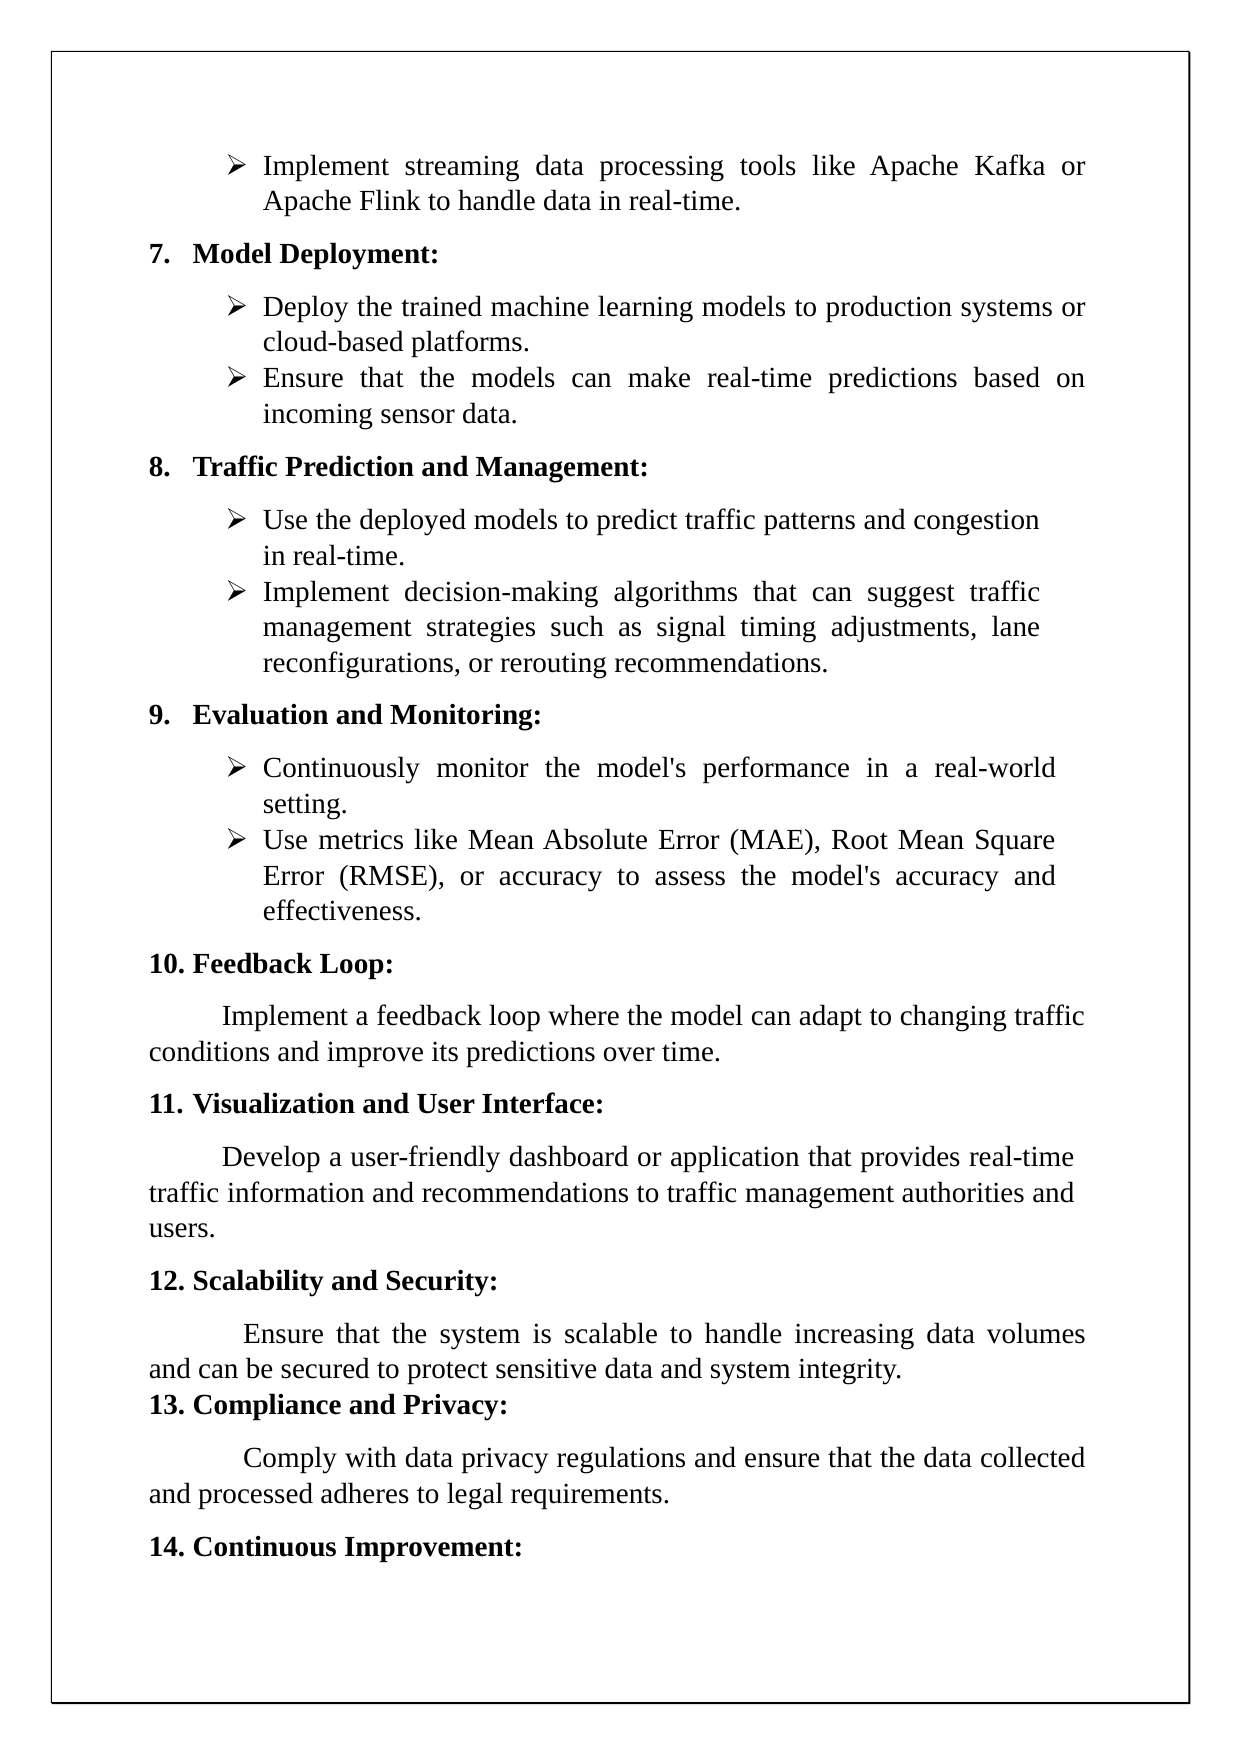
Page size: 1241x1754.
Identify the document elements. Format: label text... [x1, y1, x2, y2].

list Use the deployed models to predict traffic patterns and congestion in real-time. [225, 502, 1041, 571]
list Use metrics like Mean Absolute Error (MAE), Root Mean Square Error (RMSE), or accuracy to assess the model's accuracy and effectiveness. [225, 822, 1056, 927]
list Ensure that the models can make real-time predictions based on incoming sensor data. [225, 361, 1086, 430]
list Compliance and Privacy: [148, 1387, 1086, 1421]
text Ensure that the system is scalable to handle increasing data volumes and can be secured to protect sensitive data and system integrity. [148, 1316, 1086, 1385]
list Scalability and Security: [148, 1263, 1086, 1297]
list Evaluation and Monitoring: [148, 697, 1086, 731]
list Feedback Loop: [148, 946, 1086, 979]
list Continuous Improvement: [148, 1529, 1086, 1562]
text Implement a feedback loop where the model can adapt to changing traffic conditions and improve its predictions over time. [148, 998, 1086, 1068]
list Implement decision-making algorithms that can suggest traffic management strategies such as signal timing adjustments, lane reconfigurations, or rerouting recommendations. [225, 574, 1041, 678]
list Model Deployment: [148, 236, 1086, 269]
list Visualization and User Interface: [148, 1087, 1086, 1120]
list Traffic Prediction and Management: [148, 449, 1086, 483]
text Develop a user-friendly dashboard or application that provides real-time traffic information and recommendations to traffic management authorities and users. [148, 1139, 1075, 1244]
list Implement streaming data processing tools like Apache Kafka or Apache Flink to handle data in real-time. [225, 148, 1086, 217]
list Deploy the trained machine learning models to production systems or cloud-based platforms. [225, 289, 1086, 358]
text Comply with data privacy regulations and ensure that the data collected and processed adheres to legal requirements. [148, 1440, 1086, 1509]
list Continuously monitor the model's performance in a real-world setting. [225, 750, 1056, 819]
